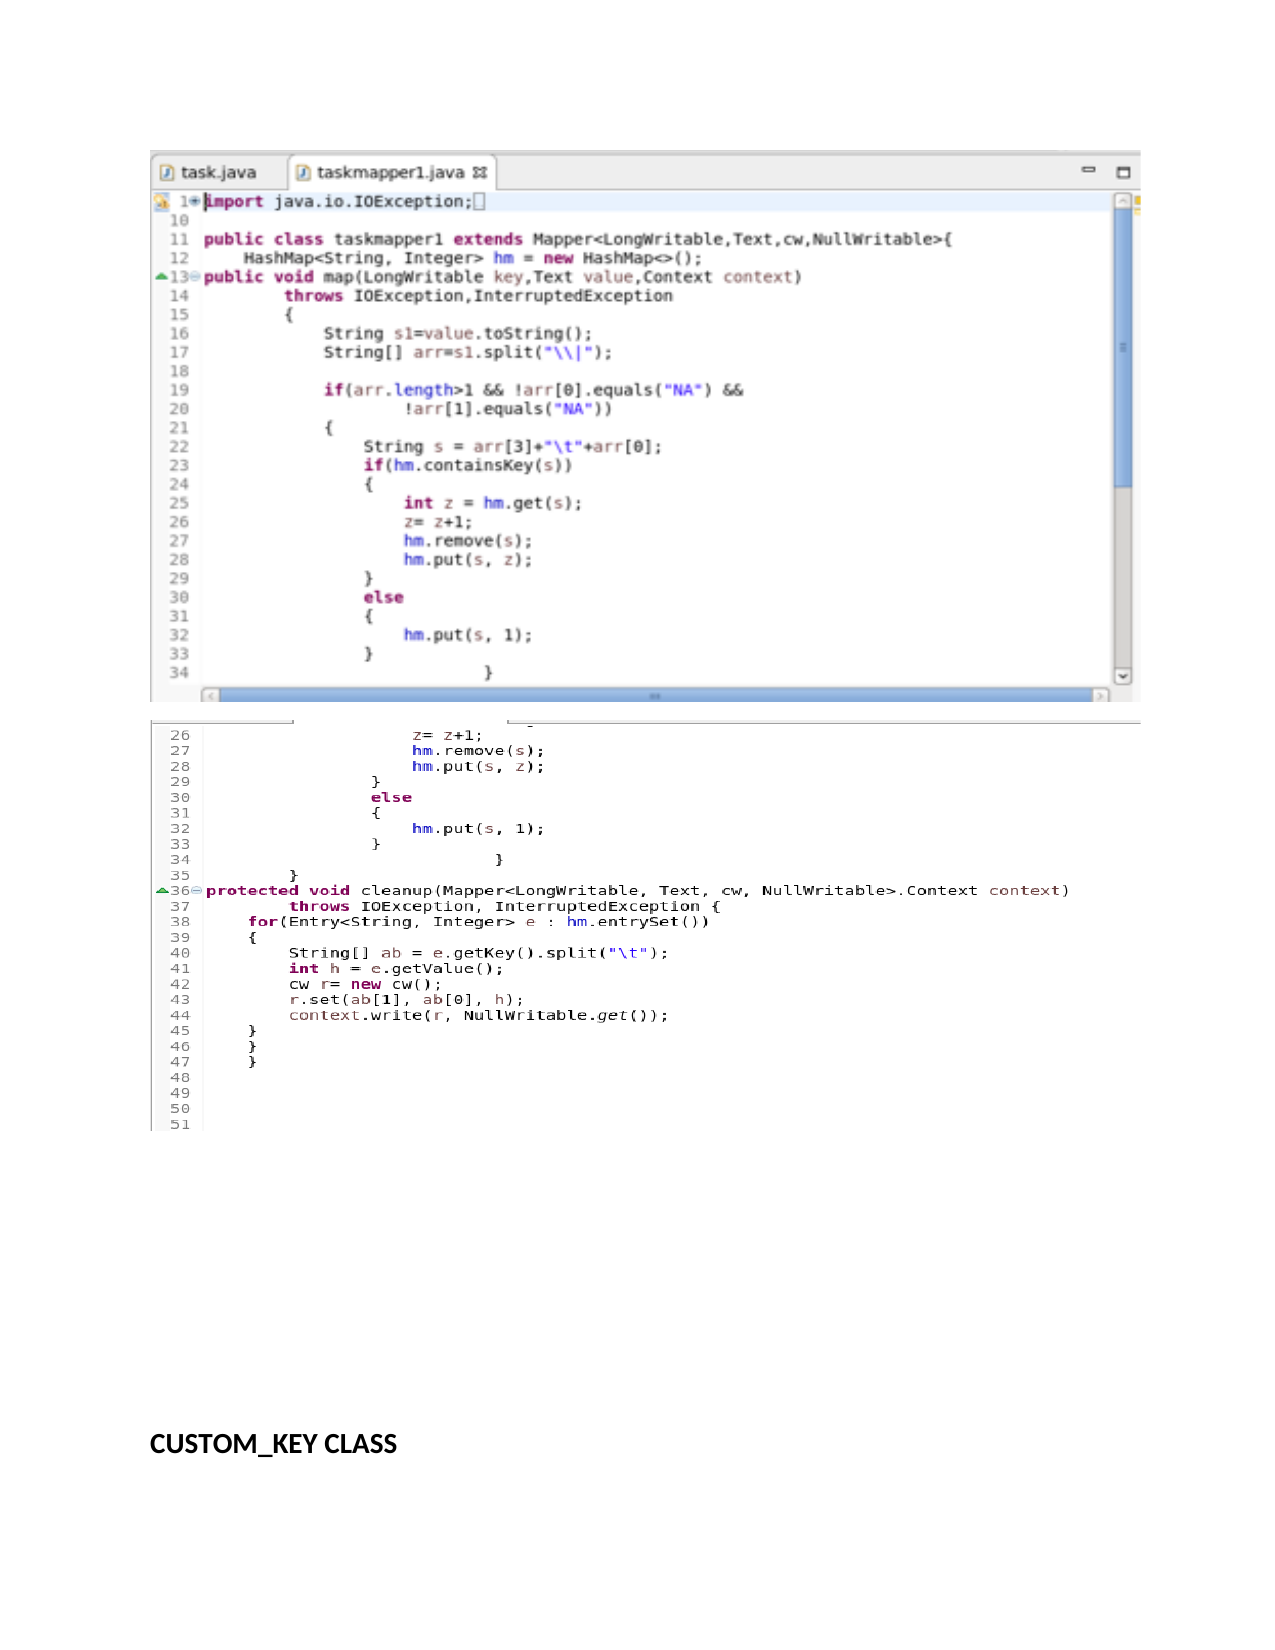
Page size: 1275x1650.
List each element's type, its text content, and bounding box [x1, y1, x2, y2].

text CUSTOM_KEY CLASS [150, 1425, 1125, 1461]
picture [150, 150, 1141, 702]
picture [150, 720, 1141, 1131]
